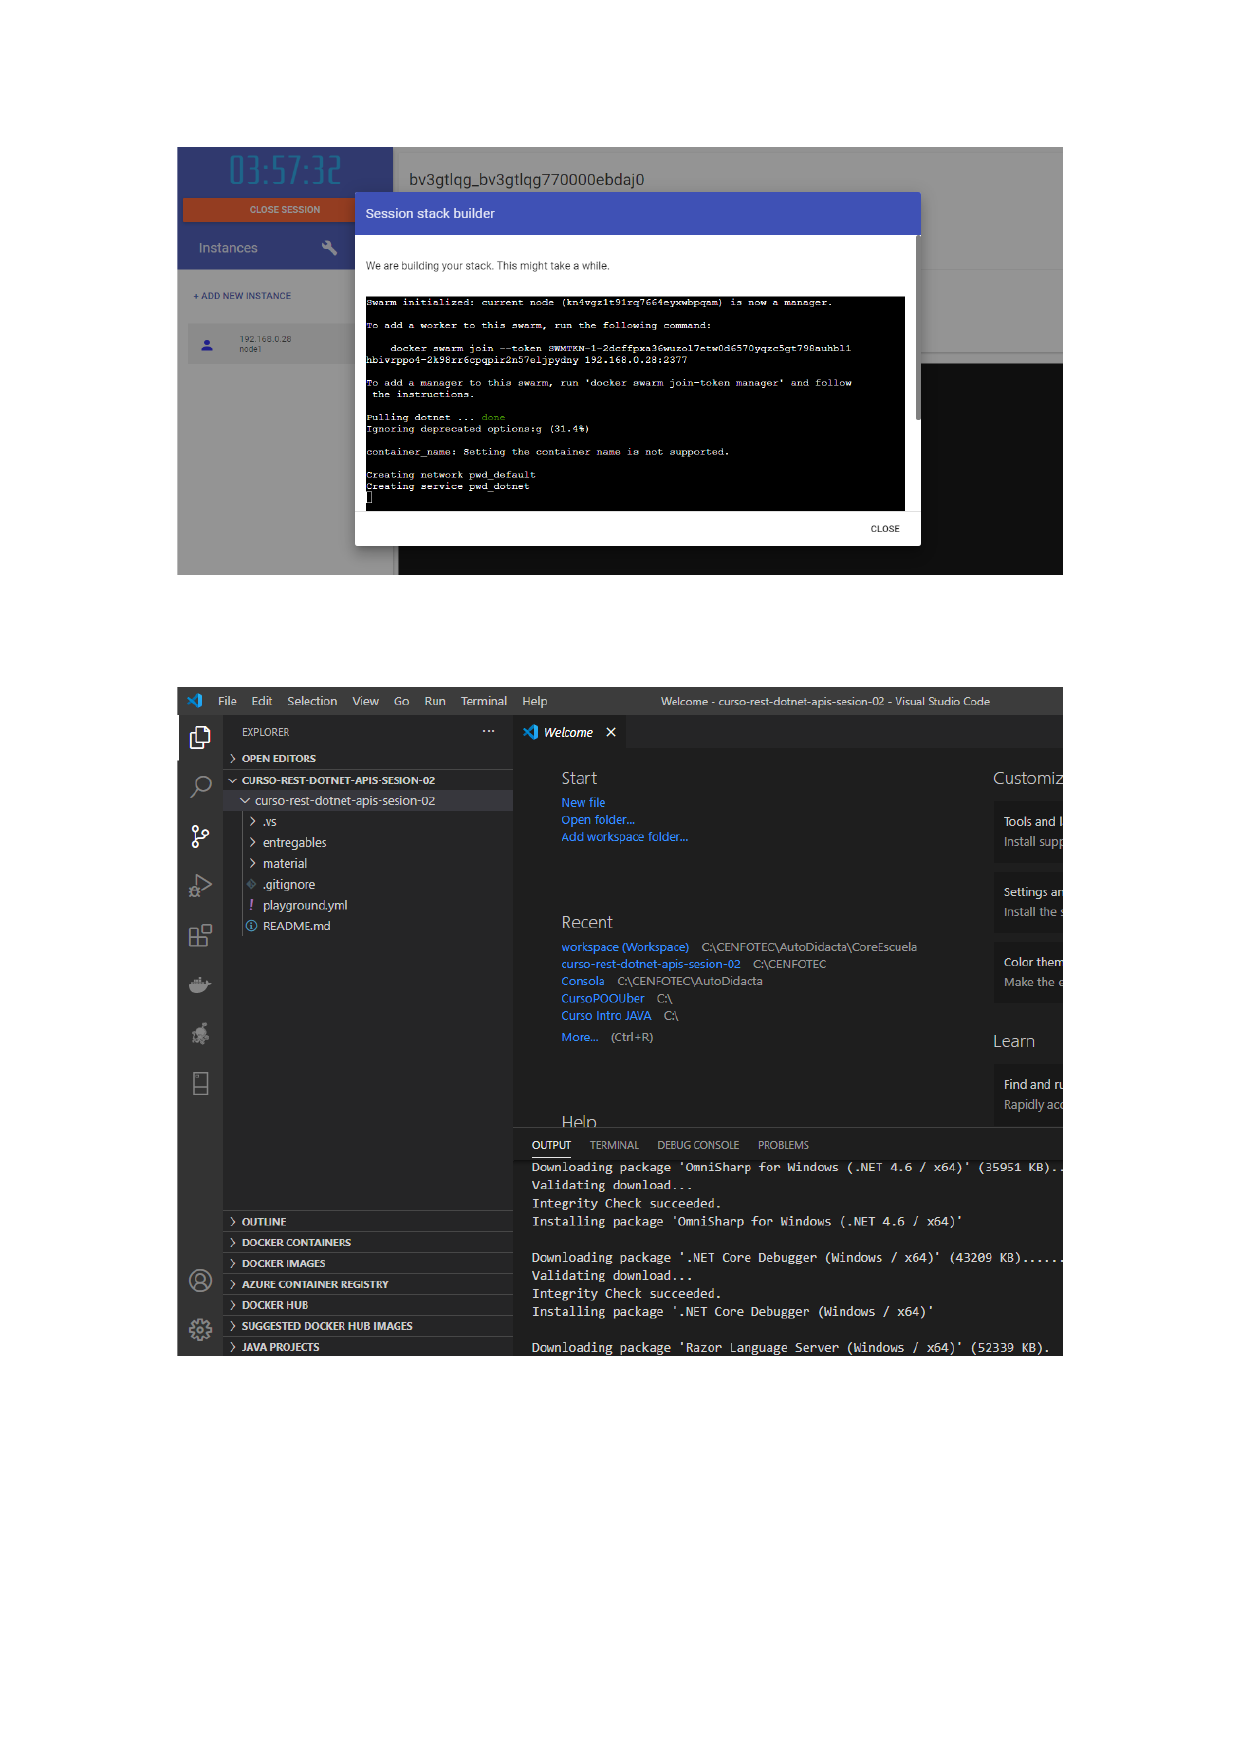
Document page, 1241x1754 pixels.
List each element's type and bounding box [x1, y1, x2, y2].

picture [177, 147, 1063, 575]
picture [177, 687, 1063, 1356]
